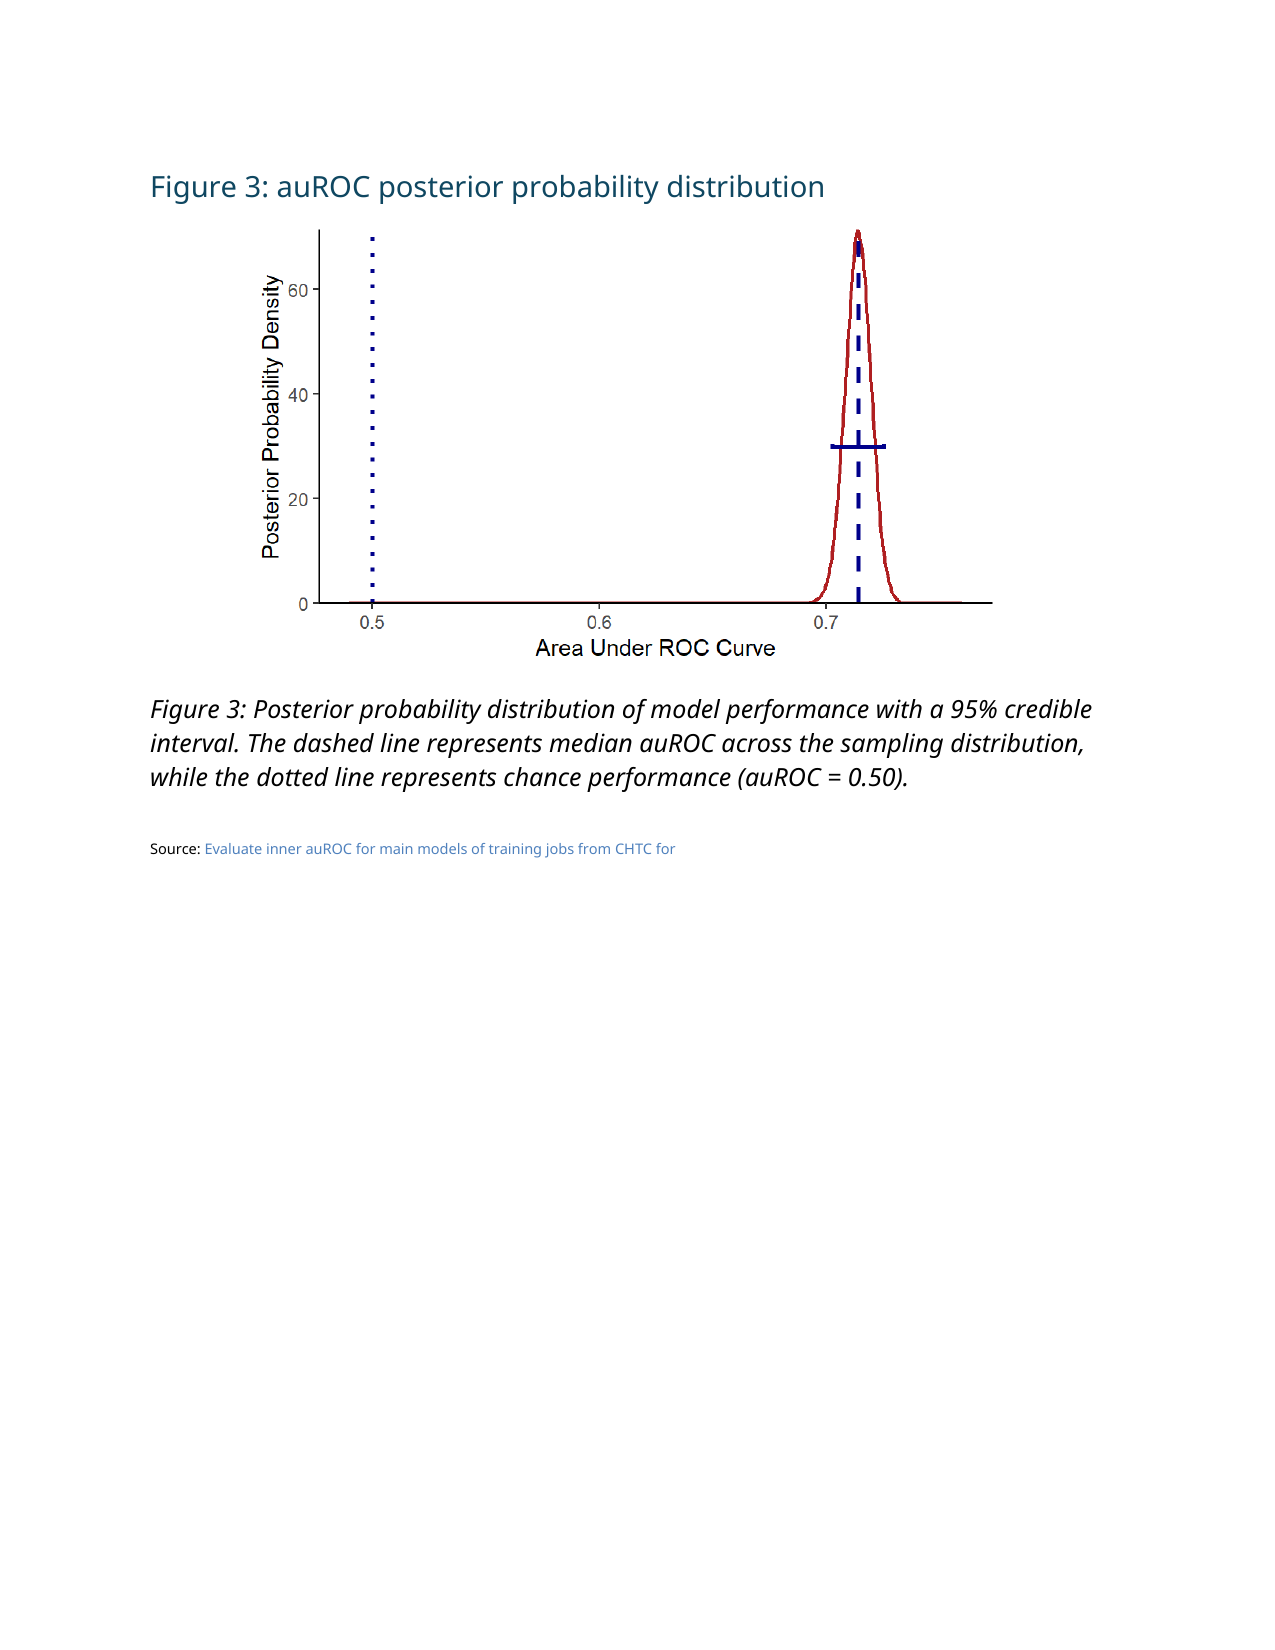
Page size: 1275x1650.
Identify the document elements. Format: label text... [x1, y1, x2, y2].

table_header Figure 3: Posterior probability distribution of model performance with a 95% credible interval. The dashed line represents median auROC across the sampling distribution, while the dotted line represents chance performance (auROC = 0.50). [139, 215, 1114, 806]
text Source: Evaluate inner auROC for main models of training jobs from CHTC for [150, 825, 1125, 859]
picture [249, 218, 1004, 671]
subtitle Figure 3: auROC posterior probability distribution [150, 167, 1125, 206]
